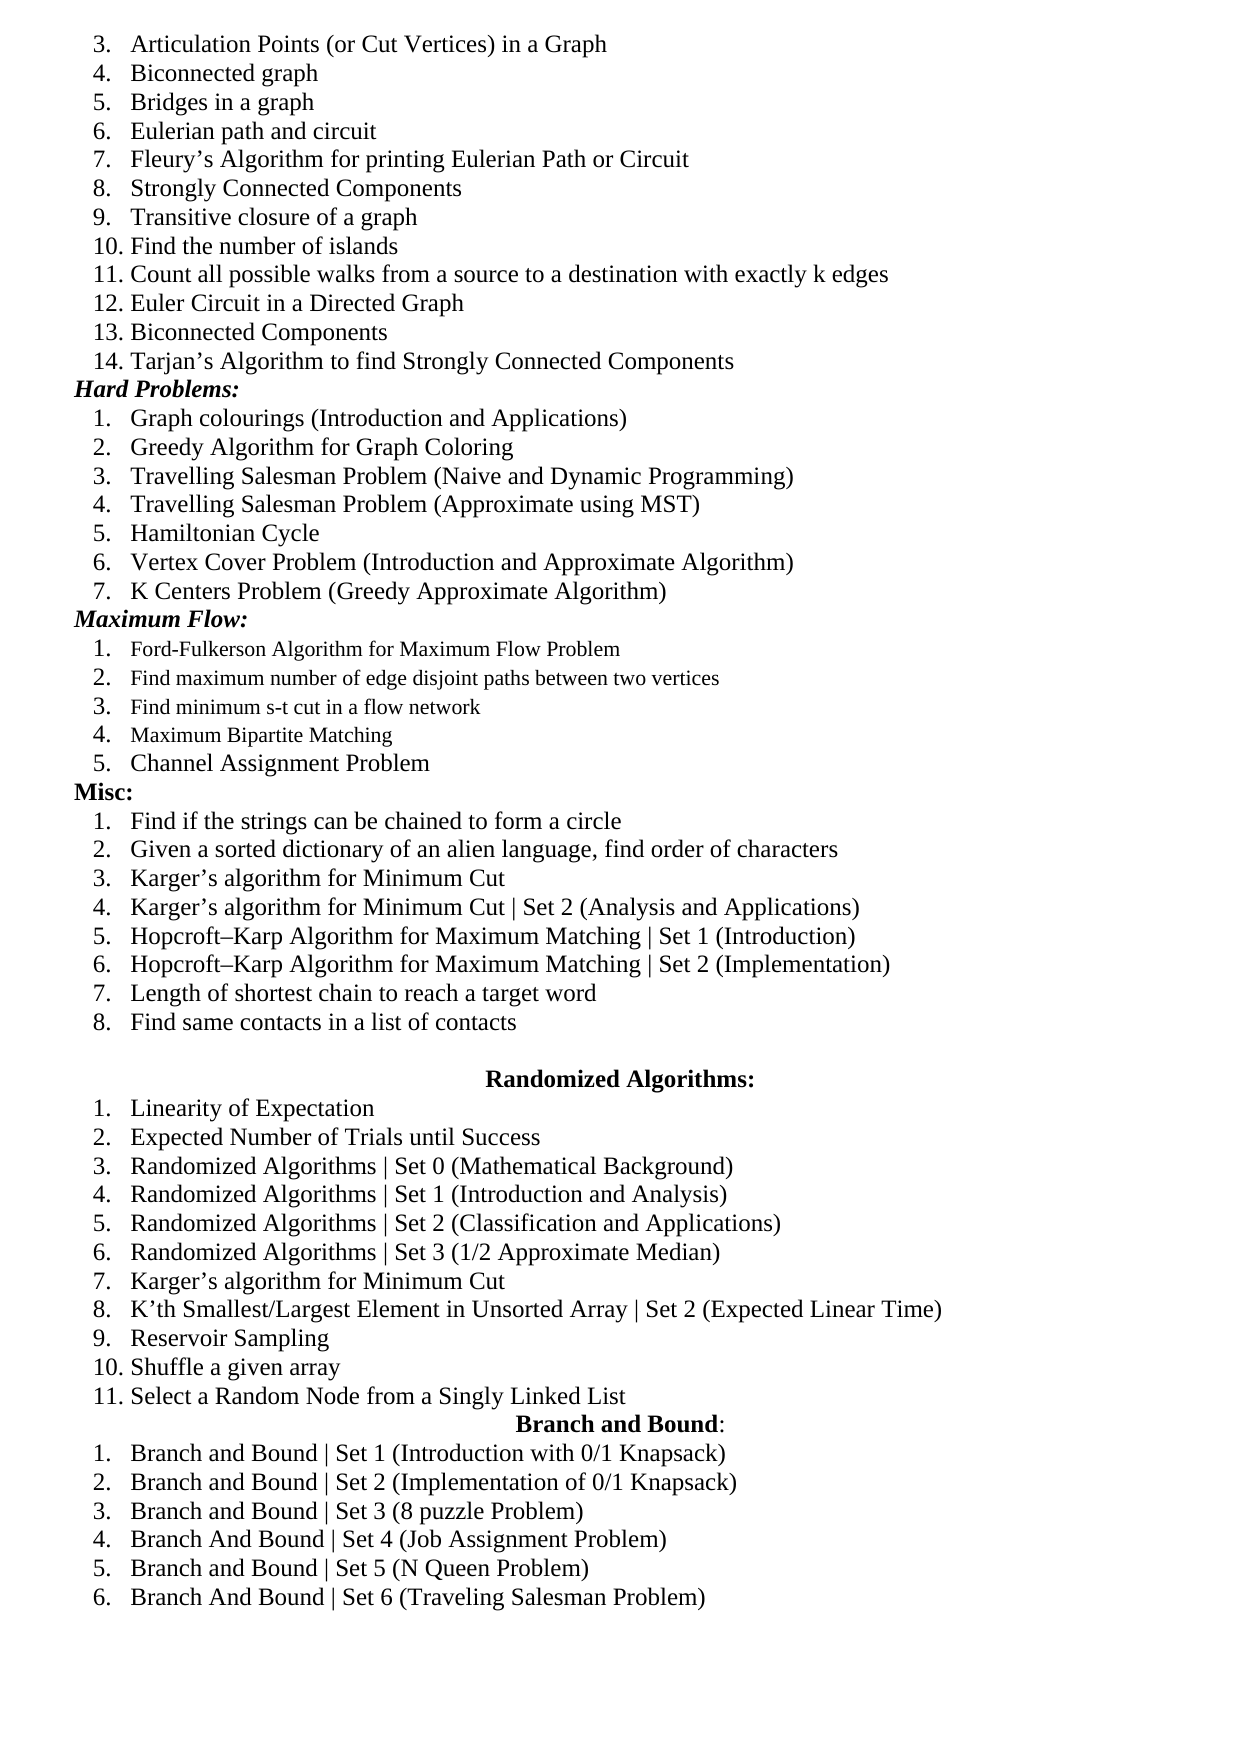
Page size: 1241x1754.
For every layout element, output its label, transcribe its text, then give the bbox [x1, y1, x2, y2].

list Karger’s algorithm for Minimum Cut [93, 1266, 1167, 1294]
text Branch and Bound: [74, 1409, 1167, 1438]
list Count all possible walks from a source to a destination with exactly k edges [93, 259, 1167, 288]
list Travelling Salesman Problem (Approximate using MST) [93, 489, 1167, 518]
list Select a Random Node from a Singly Linked List [93, 1381, 1167, 1409]
list K Centers Problem (Greedy Approximate Algorithm) [93, 576, 1167, 604]
list Branch and Bound | Set 1 (Introduction with 0/1 Knapsack) [93, 1438, 1167, 1467]
list Branch and Bound | Set 2 (Implementation of 0/1 Knapsack) [93, 1467, 1167, 1496]
list Ford-Fulkerson Algorithm for Maximum Flow Problem [93, 633, 1167, 662]
list Vertex Cover Problem (Introduction and Approximate Algorithm) [93, 547, 1167, 576]
list Find the number of islands [93, 231, 1167, 259]
list Graph colourings (Introduction and Applications) [93, 403, 1167, 432]
list Expected Number of Trials until Success [93, 1122, 1167, 1151]
list Biconnected graph [93, 58, 1167, 87]
list Randomized Algorithms | Set 3 (1/2 Approximate Median) [93, 1237, 1167, 1266]
list Find if the strings can be chained to form a circle [93, 806, 1167, 834]
list Tarjan’s Algorithm to find Strongly Connected Components [93, 346, 1167, 374]
list Karger’s algorithm for Minimum Cut [93, 863, 1167, 892]
list Euler Circuit in a Directed Graph [93, 288, 1167, 317]
list Hopcroft–Karp Algorithm for Maximum Matching | Set 2 (Implementation) [93, 949, 1167, 978]
list Travelling Salesman Problem (Naive and Dynamic Programming) [93, 461, 1167, 489]
list Find maximum number of edge disjoint paths between two vertices [93, 662, 1167, 691]
list Randomized Algorithms | Set 1 (Introduction and Analysis) [93, 1179, 1167, 1208]
list Shuffle a given array [93, 1352, 1167, 1381]
list Randomized Algorithms | Set 0 (Mathematical Background) [93, 1151, 1167, 1179]
list Bridges in a graph [93, 87, 1167, 116]
list Find same contacts in a list of contacts [93, 1007, 1167, 1036]
list Find minimum s-t cut in a flow network [93, 691, 1167, 719]
list Articulation Points (or Cut Vertices) in a Graph [93, 29, 1167, 58]
list Given a sorted dictionary of an alien language, find order of characters [93, 834, 1167, 863]
list Reservoir Sampling [93, 1323, 1167, 1352]
list Branch And Bound | Set 6 (Traveling Salesman Problem) [93, 1582, 1167, 1611]
list Length of shortest chain to reach a target word [93, 978, 1167, 1007]
list Branch And Bound | Set 4 (Job Assignment Problem) [93, 1524, 1167, 1553]
text Maximum Flow: [74, 604, 1167, 633]
list Maximum Bipartite Matching [93, 719, 1167, 748]
list Channel Assignment Problem [93, 748, 1167, 777]
text Hard Problems: [74, 374, 1167, 403]
list Hopcroft–Karp Algorithm for Maximum Matching | Set 1 (Introduction) [93, 921, 1167, 949]
list Transitive closure of a graph [93, 202, 1167, 231]
list Randomized Algorithms | Set 2 (Classification and Applications) [93, 1208, 1167, 1237]
list Hamiltonian Cycle [93, 518, 1167, 547]
list Biconnected Components [93, 317, 1167, 346]
list Branch and Bound | Set 5 (N Queen Problem) [93, 1553, 1167, 1582]
list Branch and Bound | Set 3 (8 puzzle Problem) [93, 1496, 1167, 1524]
text Misc: [74, 777, 1167, 806]
list K’th Smallest/Largest Element in Unsorted Array | Set 2 (Expected Linear Time) [93, 1294, 1167, 1323]
list Eulerian path and circuit [93, 116, 1167, 144]
list Fleury’s Algorithm for printing Eulerian Path or Circuit [93, 144, 1167, 173]
text Randomized Algorithms: [74, 1064, 1167, 1093]
list Karger’s algorithm for Minimum Cut | Set 2 (Analysis and Applications) [93, 892, 1167, 921]
list Greedy Algorithm for Graph Coloring [93, 432, 1167, 461]
list Linearity of Expectation [93, 1093, 1167, 1122]
list Strongly Connected Components [93, 173, 1167, 202]
